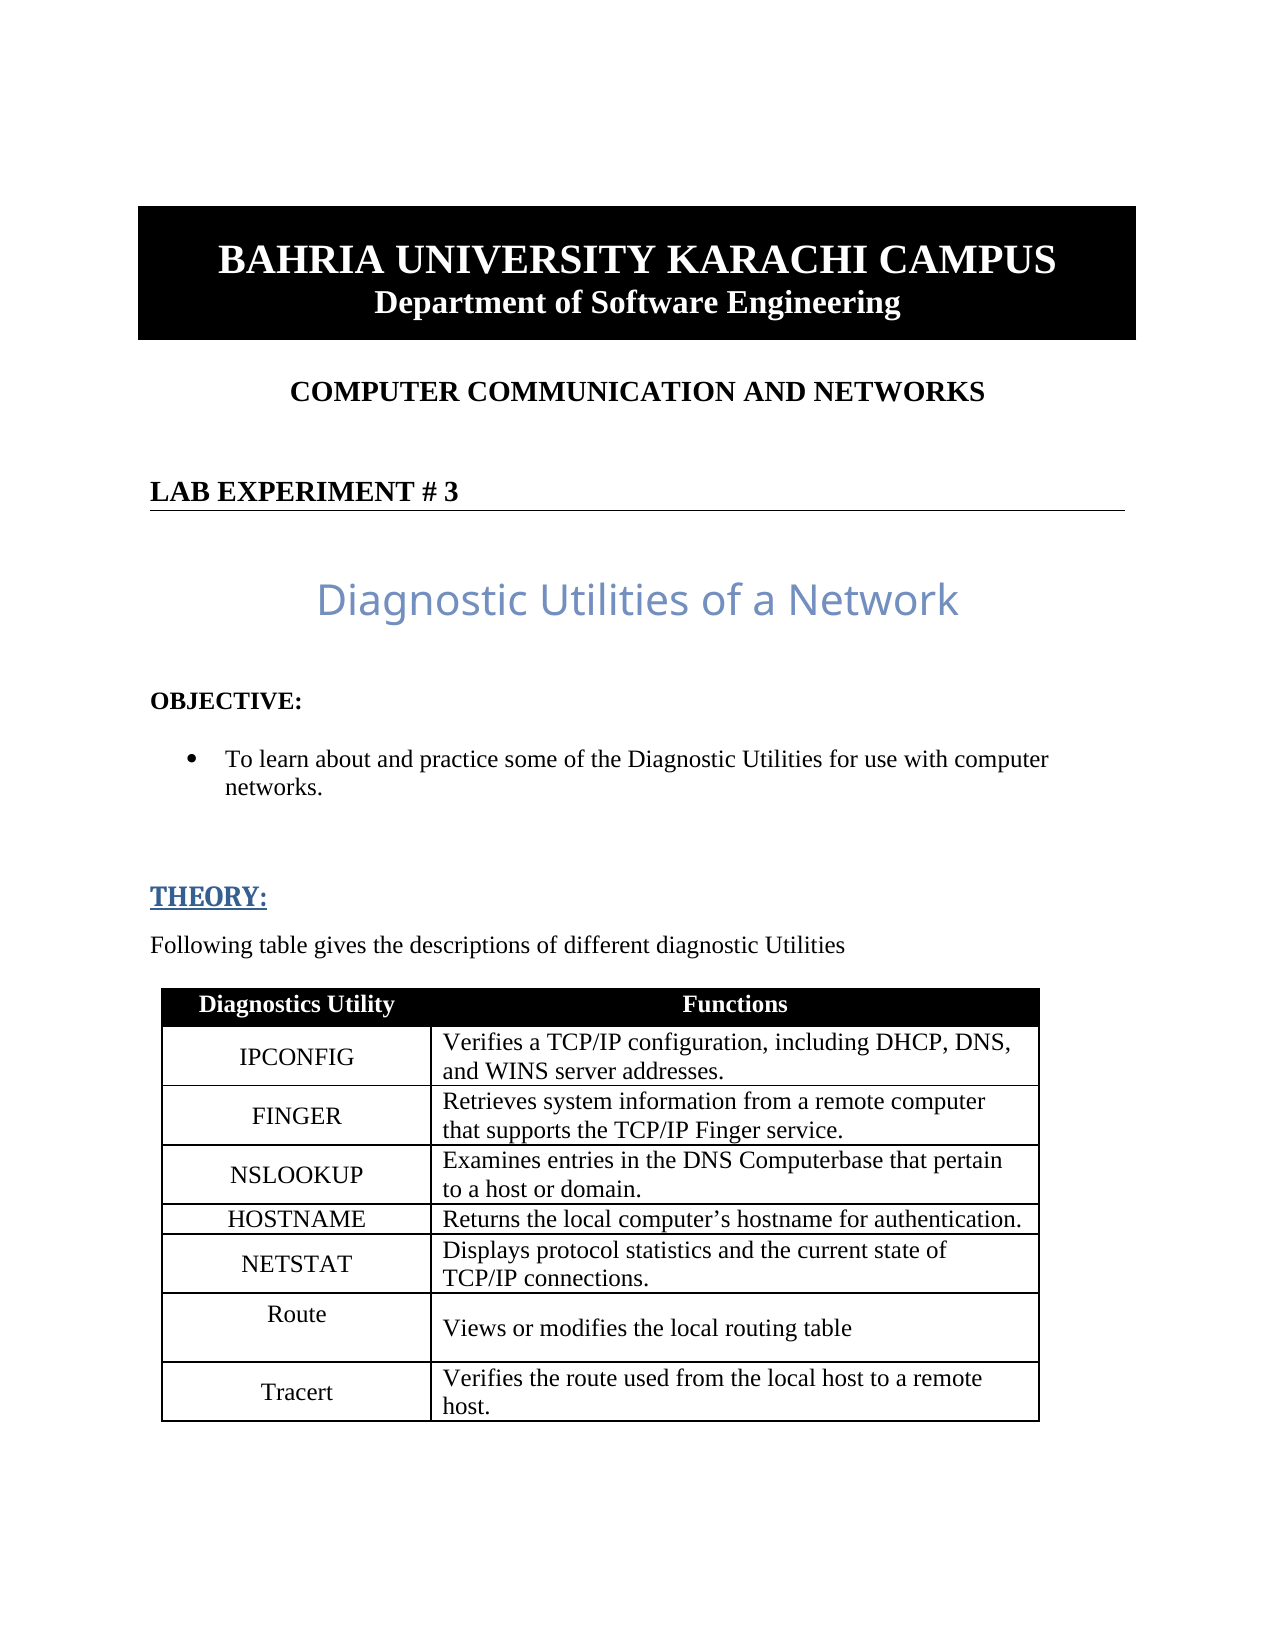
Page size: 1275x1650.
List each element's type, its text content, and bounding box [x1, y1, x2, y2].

table_cell HOSTNAME [163, 1205, 430, 1233]
table_cell Returns the local computer’s hostname for authentication. [432, 1205, 1038, 1233]
text Following table gives the descriptions of different diagnostic Utilities [150, 930, 1125, 959]
table_cell Tracert [163, 1363, 430, 1420]
table_header Diagnostics Utility [163, 989, 430, 1026]
table_cell Views or modifies the local routing table [432, 1294, 1038, 1361]
table_header Functions [432, 989, 1038, 1026]
text Department of Software Engineering [142, 254, 1133, 337]
text COMPUTER COMMUNICATION AND NETWORKS [150, 374, 1125, 407]
table_cell Displays protocol statistics and the current state of TCP/IP connections. [432, 1235, 1038, 1292]
text Diagnostic Utilities of a Network [150, 570, 1125, 628]
table_cell Verifies a TCP/IP configuration, including DHCP, DNS, and WINS server addresses. [432, 1027, 1038, 1085]
list To learn about and practice some of the Diagnostic Utilities for use with computer networks. [187, 744, 1125, 801]
table_cell Retrieves system information from a remote computer that supports the TCP/IP Finger service. [432, 1086, 1038, 1144]
table_cell Examines entries in the DNS Computerbase that pertain to a host or domain. [432, 1146, 1038, 1203]
table_cell Route [163, 1294, 430, 1361]
table_cell IPCONFIG [163, 1027, 430, 1085]
table_cell Verifies the route used from the local host to a remote host. [432, 1363, 1038, 1420]
text BAHRIA UNIVERSITY KARACHI CAMPUS [142, 209, 1133, 254]
text LAB EXPERIMENT # 3 [150, 474, 1125, 510]
table_cell FINGER [163, 1086, 430, 1144]
table_cell NETSTAT [163, 1235, 430, 1292]
text OBJECTIVE: [150, 686, 1125, 715]
text THEORY: [150, 880, 1125, 913]
table_cell NSLOOKUP [163, 1146, 430, 1203]
